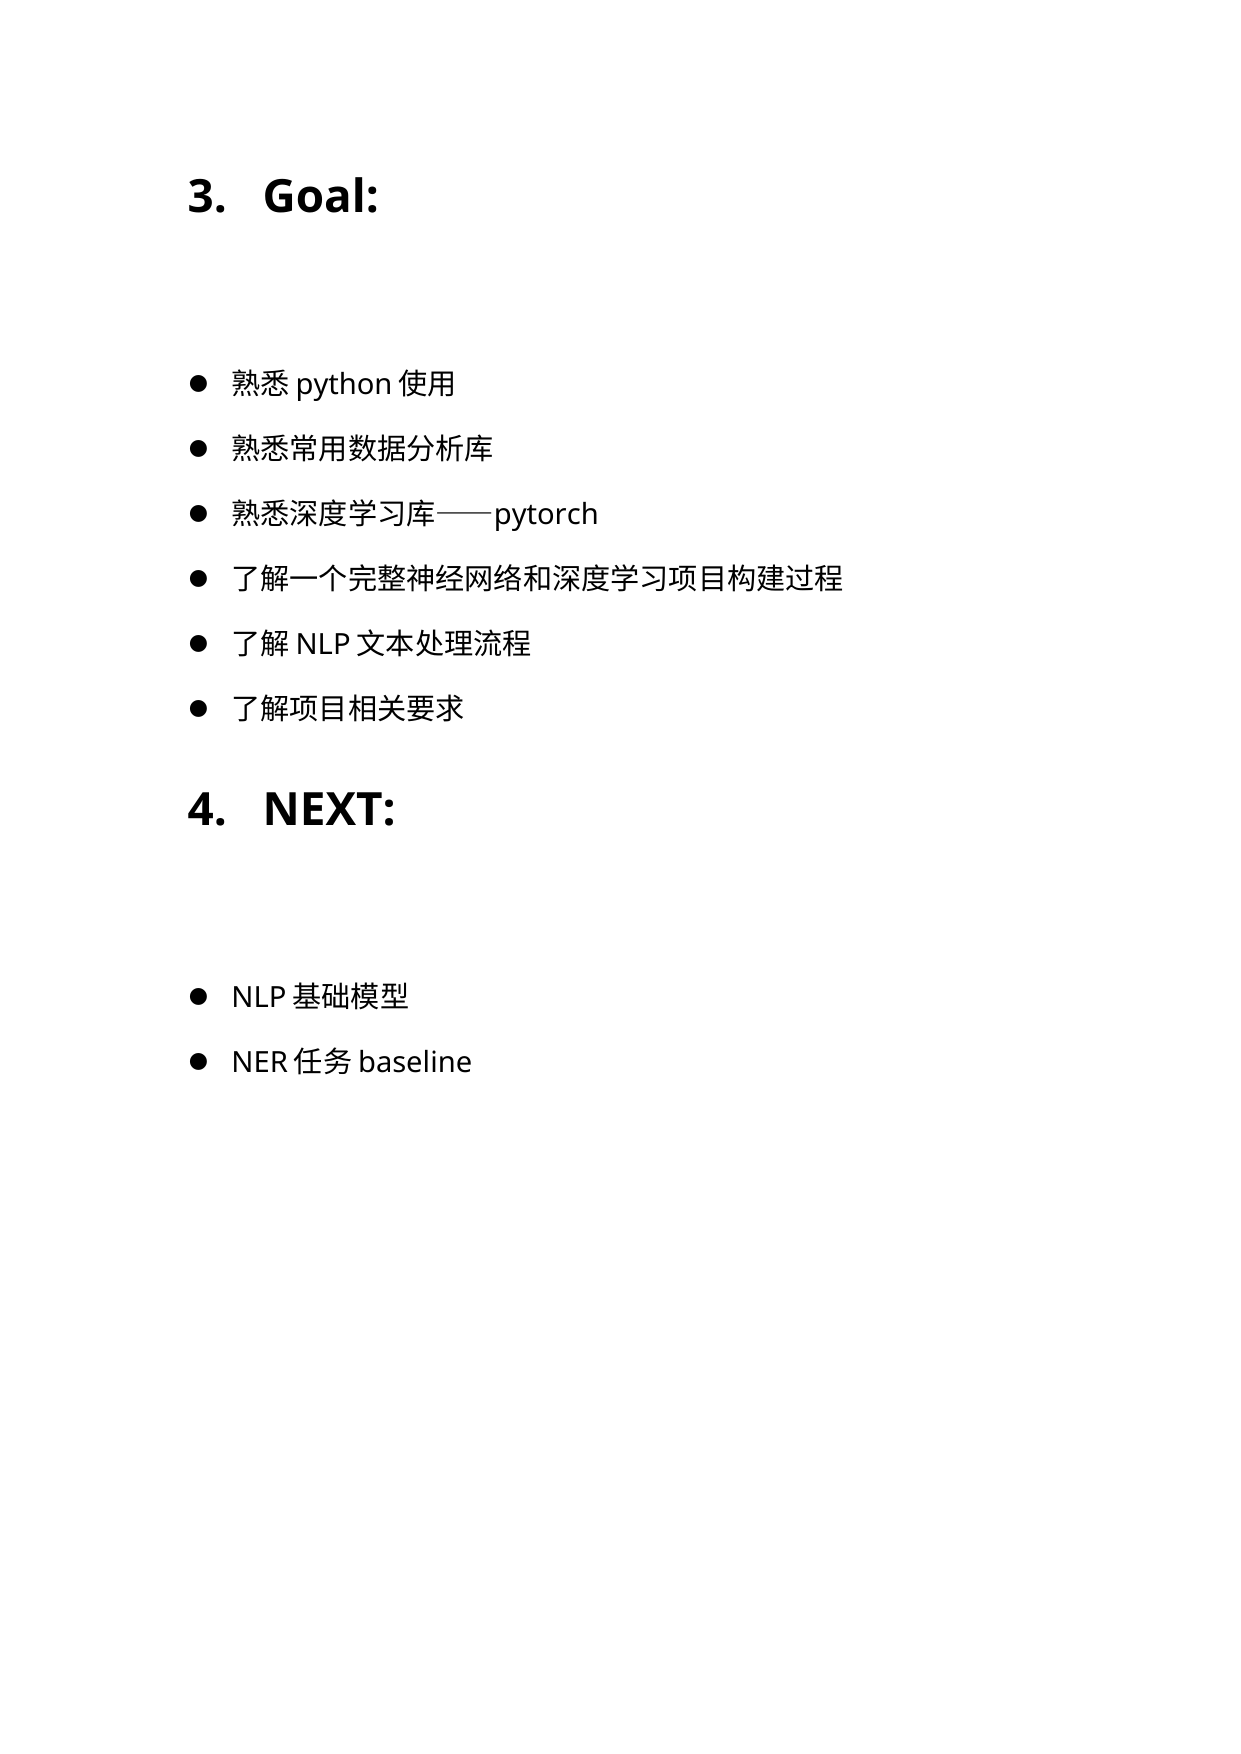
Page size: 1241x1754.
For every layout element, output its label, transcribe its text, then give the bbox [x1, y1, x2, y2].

list NLP基础模型 [187, 962, 1053, 1027]
list 熟悉常用数据分析库 [187, 414, 1053, 479]
list 了解项目相关要求 [187, 674, 1053, 739]
list 熟悉python使用 [187, 349, 1053, 414]
subtitle Goal: [187, 162, 1053, 227]
list 了解NLP文本处理流程 [187, 609, 1053, 674]
list 熟悉深度学习库——pytorch [187, 479, 1053, 544]
list NER任务baseline [187, 1027, 1053, 1092]
subtitle NEXT: [187, 775, 1053, 840]
list 了解一个完整神经网络和深度学习项目构建过程 [187, 544, 1053, 609]
